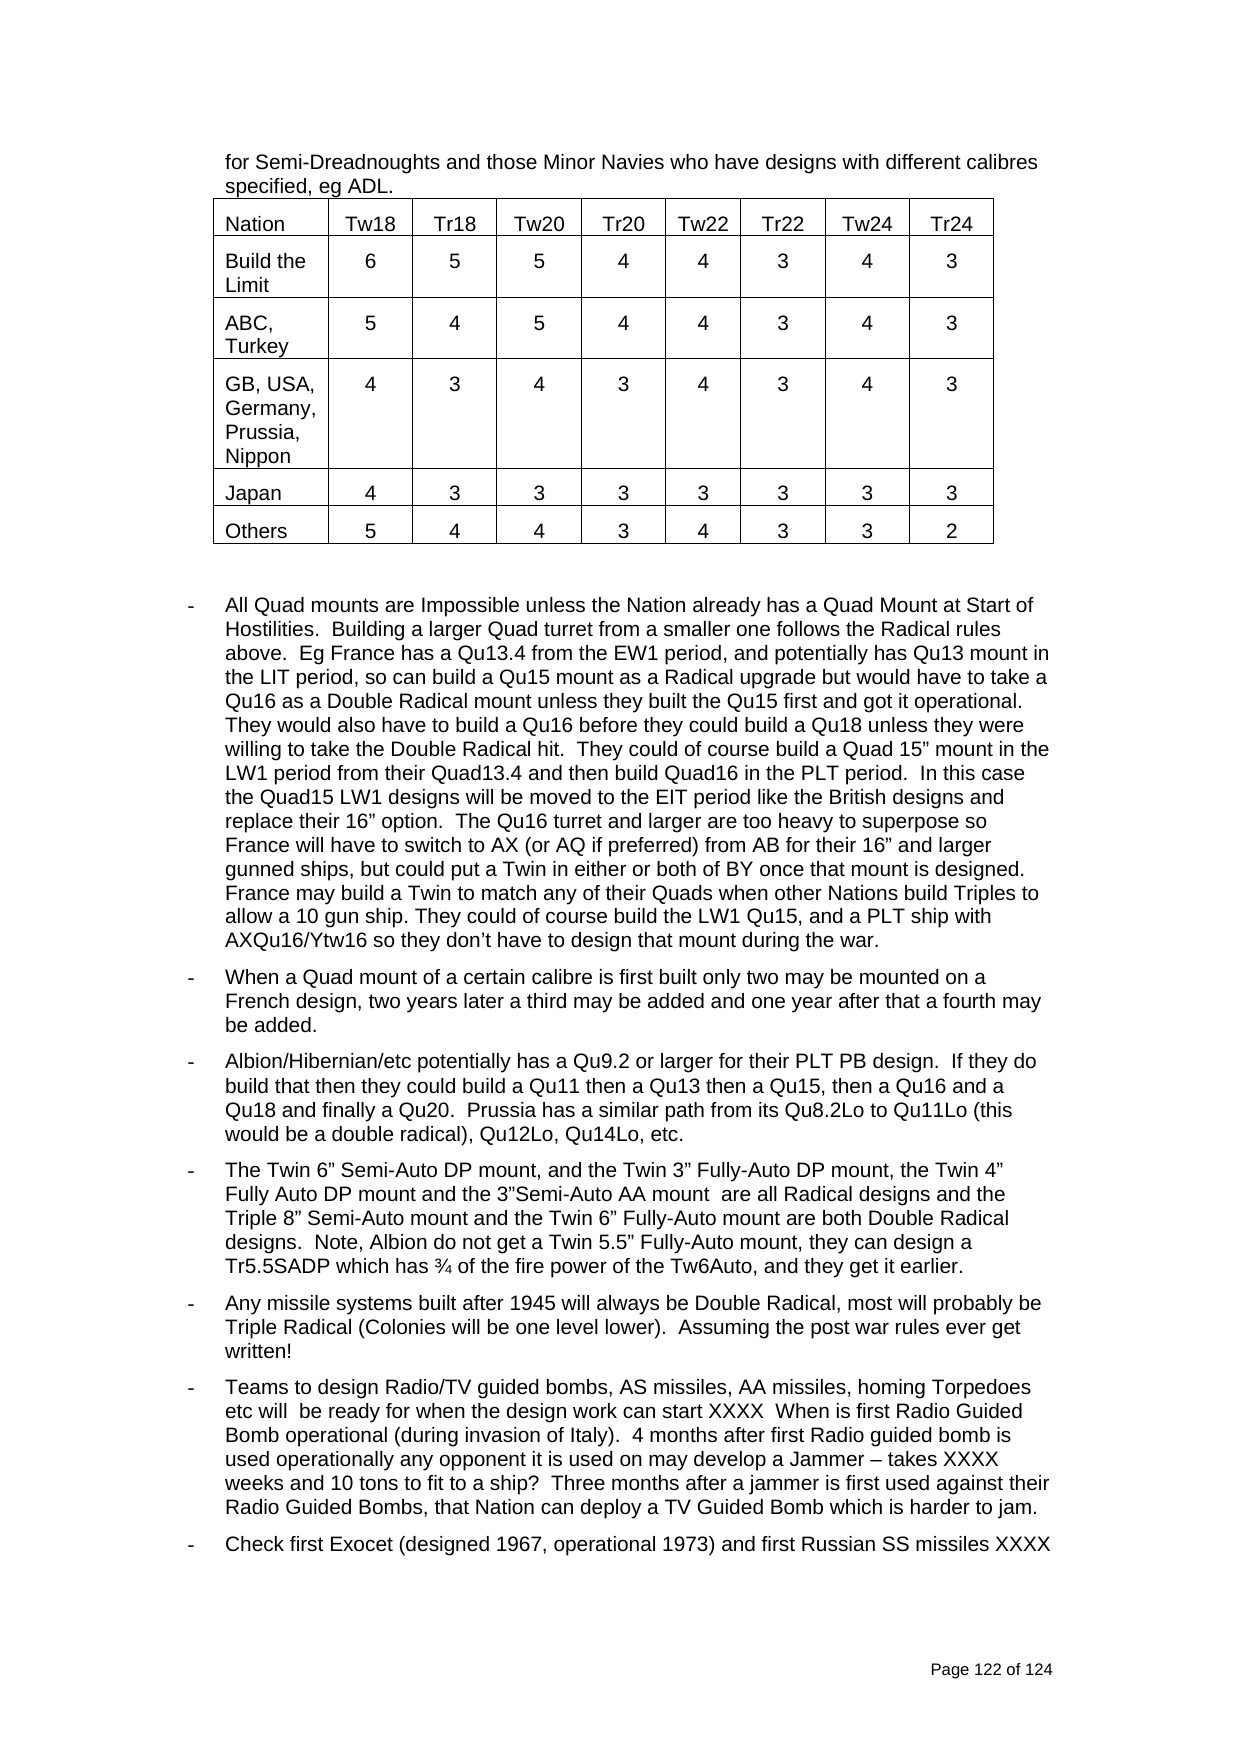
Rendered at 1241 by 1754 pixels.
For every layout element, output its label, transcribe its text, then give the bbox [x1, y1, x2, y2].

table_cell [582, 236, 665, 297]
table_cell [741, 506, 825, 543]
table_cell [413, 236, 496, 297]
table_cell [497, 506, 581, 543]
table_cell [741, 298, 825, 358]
list The Twin 6” Semi-Auto DP mount, and the Twin 3” Fully-Auto DP mount, the Twin 4” Fully Auto DP mount and the 3”Semi-Auto AA mount are all Radical designs and the Triple 8” Semi-Auto mount and the Twin 6” Fully-Auto mount are both Double Radical designs. Note, Albion do not get a Twin 5.5” Fully-Auto mount, they can design a Tr5.5SADP which has ¾ of the fire power of the Tw6Auto, and they get it earlier. [187, 1158, 1053, 1278]
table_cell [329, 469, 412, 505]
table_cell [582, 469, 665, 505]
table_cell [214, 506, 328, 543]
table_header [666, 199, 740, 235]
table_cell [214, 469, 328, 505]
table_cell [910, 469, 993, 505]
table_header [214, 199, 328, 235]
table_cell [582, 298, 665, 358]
list Any missile systems built after 1945 will always be Double Radical, most will probably be Triple Radical (Colonies will be one level lower). Assuming the post war rules ever get written! [187, 1290, 1053, 1362]
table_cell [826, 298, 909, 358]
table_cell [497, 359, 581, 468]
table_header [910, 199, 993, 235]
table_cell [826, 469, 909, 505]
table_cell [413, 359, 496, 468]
list All Quad mounts are Impossible unless the Nation already has a Quad Mount at Start of Hostilities. Building a larger Quad turret from a smaller one follows the Radical rules above. Eg France has a Qu13.4 from the EW1 period, and potentially has Qu13 mount in the LIT period, so can build a Qu15 mount as a Radical upgrade but would have to take a Qu16 as a Double Radical mount unless they built the Qu15 first and got it operational. They would also have to build a Qu16 before they could build a Qu18 unless they were willing to take the Double Radical hit. They could of course build a Quad 15” mount in the LW1 period from their Quad13.4 and then build Quad16 in the PLT period. In this case the Quad15 LW1 designs will be moved to the EIT period like the British designs and replace their 16” option. The Qu16 turret and larger are too heavy to superpose so France will have to switch to AX (or AQ if preferred) from AB for their 16” and larger gunned ships, but could put a Twin in either or both of BY once that mount is designed. France may build a Twin to match any of their Quads when other Nations build Triples to allow a 10 gun ship. They could of course build the LW1 Qu15, and a PLT ship with AXQu16/Ytw16 so they don’t have to design that mount during the war. [187, 593, 1053, 952]
list Teams to design Radio/TV guided bombs, AS missiles, AA missiles, homing Torpedoes etc will be ready for when the design work can start XXXX When is first Radio Guided Bomb operational (during invasion of Italy). 4 months after first Radio guided bomb is used operationally any opponent it is used on may develop a Jammer – takes XXXX weeks and 10 tons to fit to a ship? Three months after a jammer is first used against their Radio Guided Bombs, that Nation can deploy a TV Guided Bomb which is harder to jam. [187, 1375, 1053, 1519]
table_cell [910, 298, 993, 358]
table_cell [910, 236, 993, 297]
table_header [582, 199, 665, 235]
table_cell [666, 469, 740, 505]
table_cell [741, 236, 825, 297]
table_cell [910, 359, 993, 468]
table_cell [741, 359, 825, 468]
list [187, 150, 1053, 198]
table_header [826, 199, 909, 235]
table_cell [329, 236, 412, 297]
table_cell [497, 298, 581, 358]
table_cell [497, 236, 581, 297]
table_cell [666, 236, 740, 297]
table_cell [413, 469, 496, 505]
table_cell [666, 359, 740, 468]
list Check first Exocet (designed 1967, operational 1973) and first Russian SS missiles XXXX [187, 1531, 1053, 1556]
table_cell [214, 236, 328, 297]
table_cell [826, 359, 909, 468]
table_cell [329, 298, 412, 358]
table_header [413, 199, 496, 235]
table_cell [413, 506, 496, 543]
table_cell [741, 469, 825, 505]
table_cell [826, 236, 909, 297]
list When a Quad mount of a certain calibre is first built only two may be mounted on a French design, two years later a third may be added and one year after that a fourth may be added. [187, 965, 1053, 1037]
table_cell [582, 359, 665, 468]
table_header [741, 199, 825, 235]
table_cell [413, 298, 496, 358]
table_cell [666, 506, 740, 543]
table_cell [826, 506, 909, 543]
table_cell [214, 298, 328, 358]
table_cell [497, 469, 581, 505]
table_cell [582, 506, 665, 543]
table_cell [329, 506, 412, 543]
list Albion/Hibernian/etc potentially has a Qu9.2 or larger for their PLT PB design. If they do build that then they could build a Qu11 then a Qu13 then a Qu15, then a Qu16 and a Qu18 and finally a Qu20. Prussia has a similar path from its Qu8.2Lo to Qu11Lo (this would be a double radical), Qu12Lo, Qu14Lo, etc. [187, 1049, 1053, 1145]
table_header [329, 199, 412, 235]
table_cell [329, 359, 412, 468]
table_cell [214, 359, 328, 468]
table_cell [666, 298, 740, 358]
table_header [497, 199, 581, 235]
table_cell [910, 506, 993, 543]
